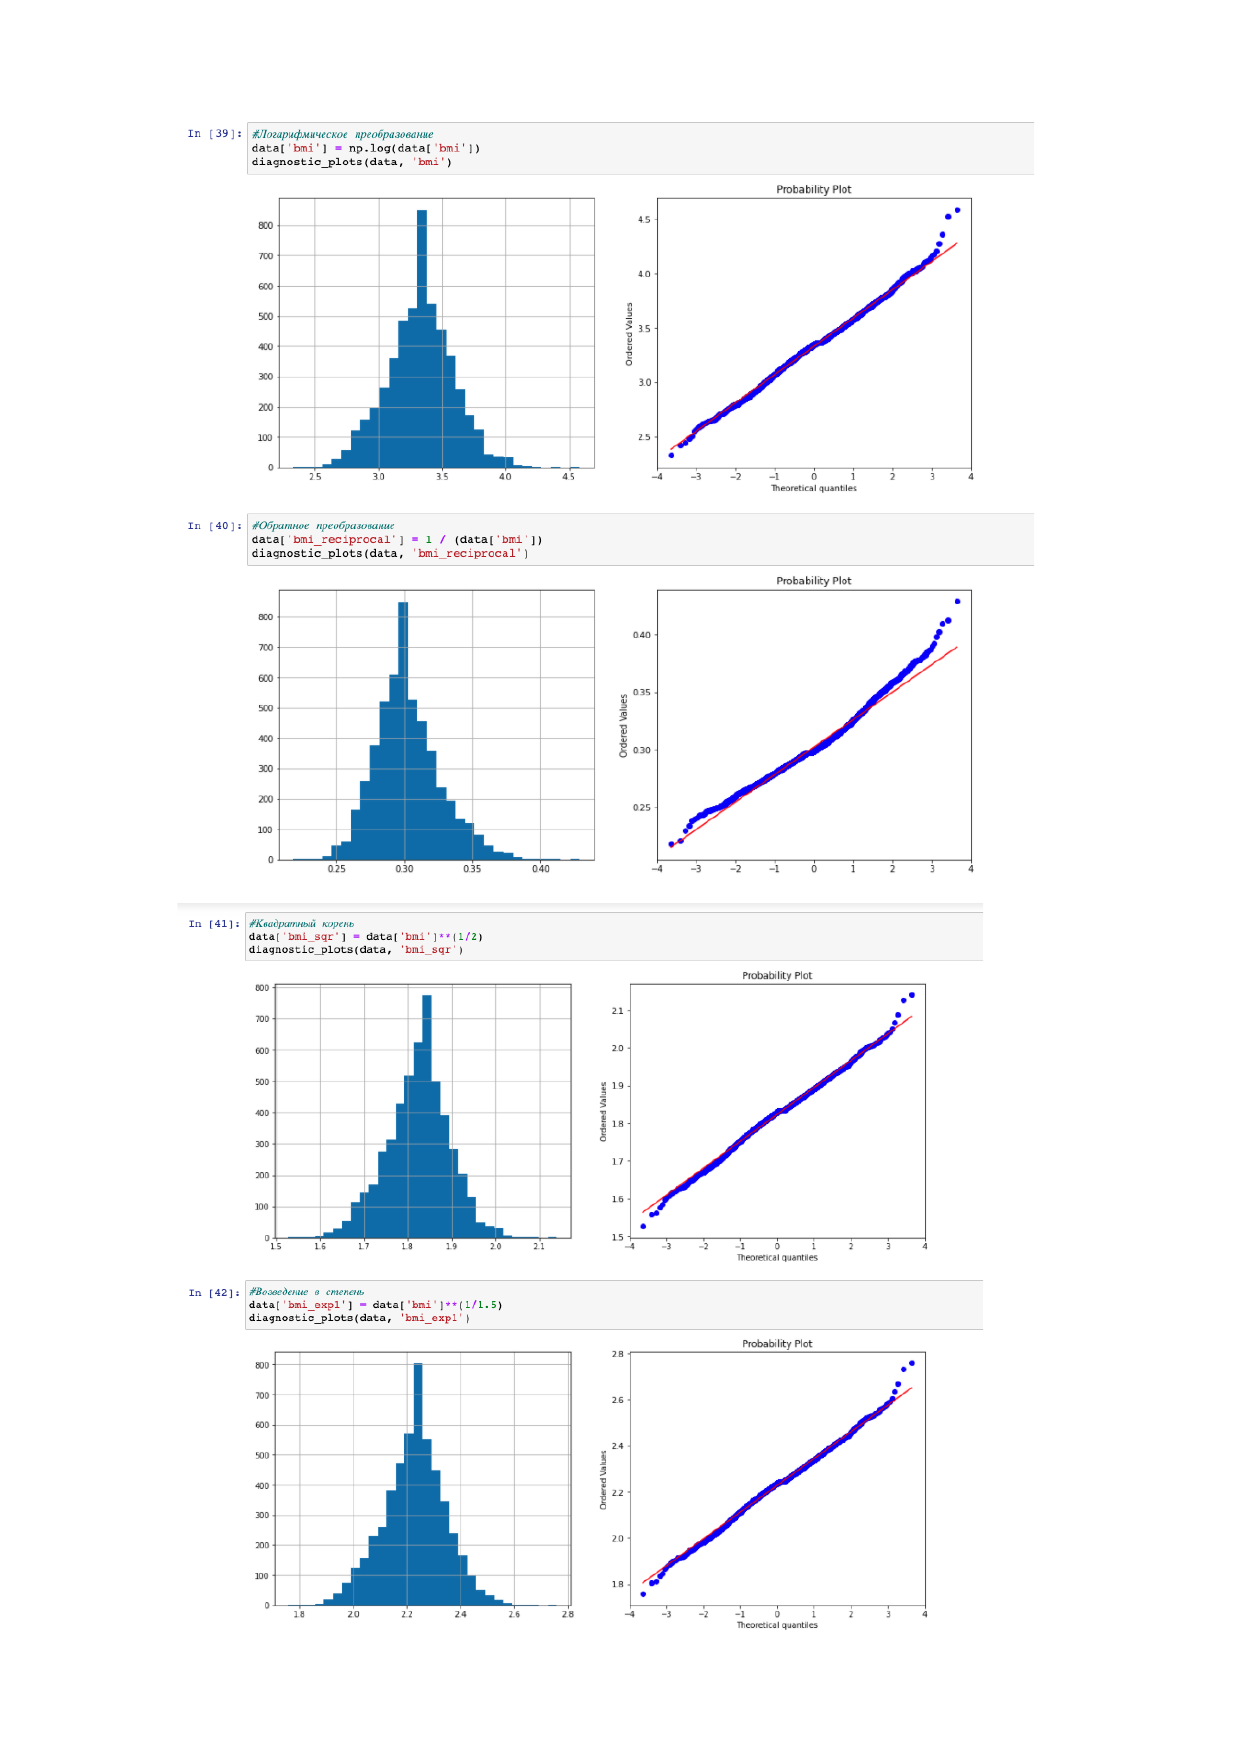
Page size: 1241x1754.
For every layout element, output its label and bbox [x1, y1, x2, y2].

picture [177, 903, 984, 1631]
picture [177, 118, 1035, 875]
